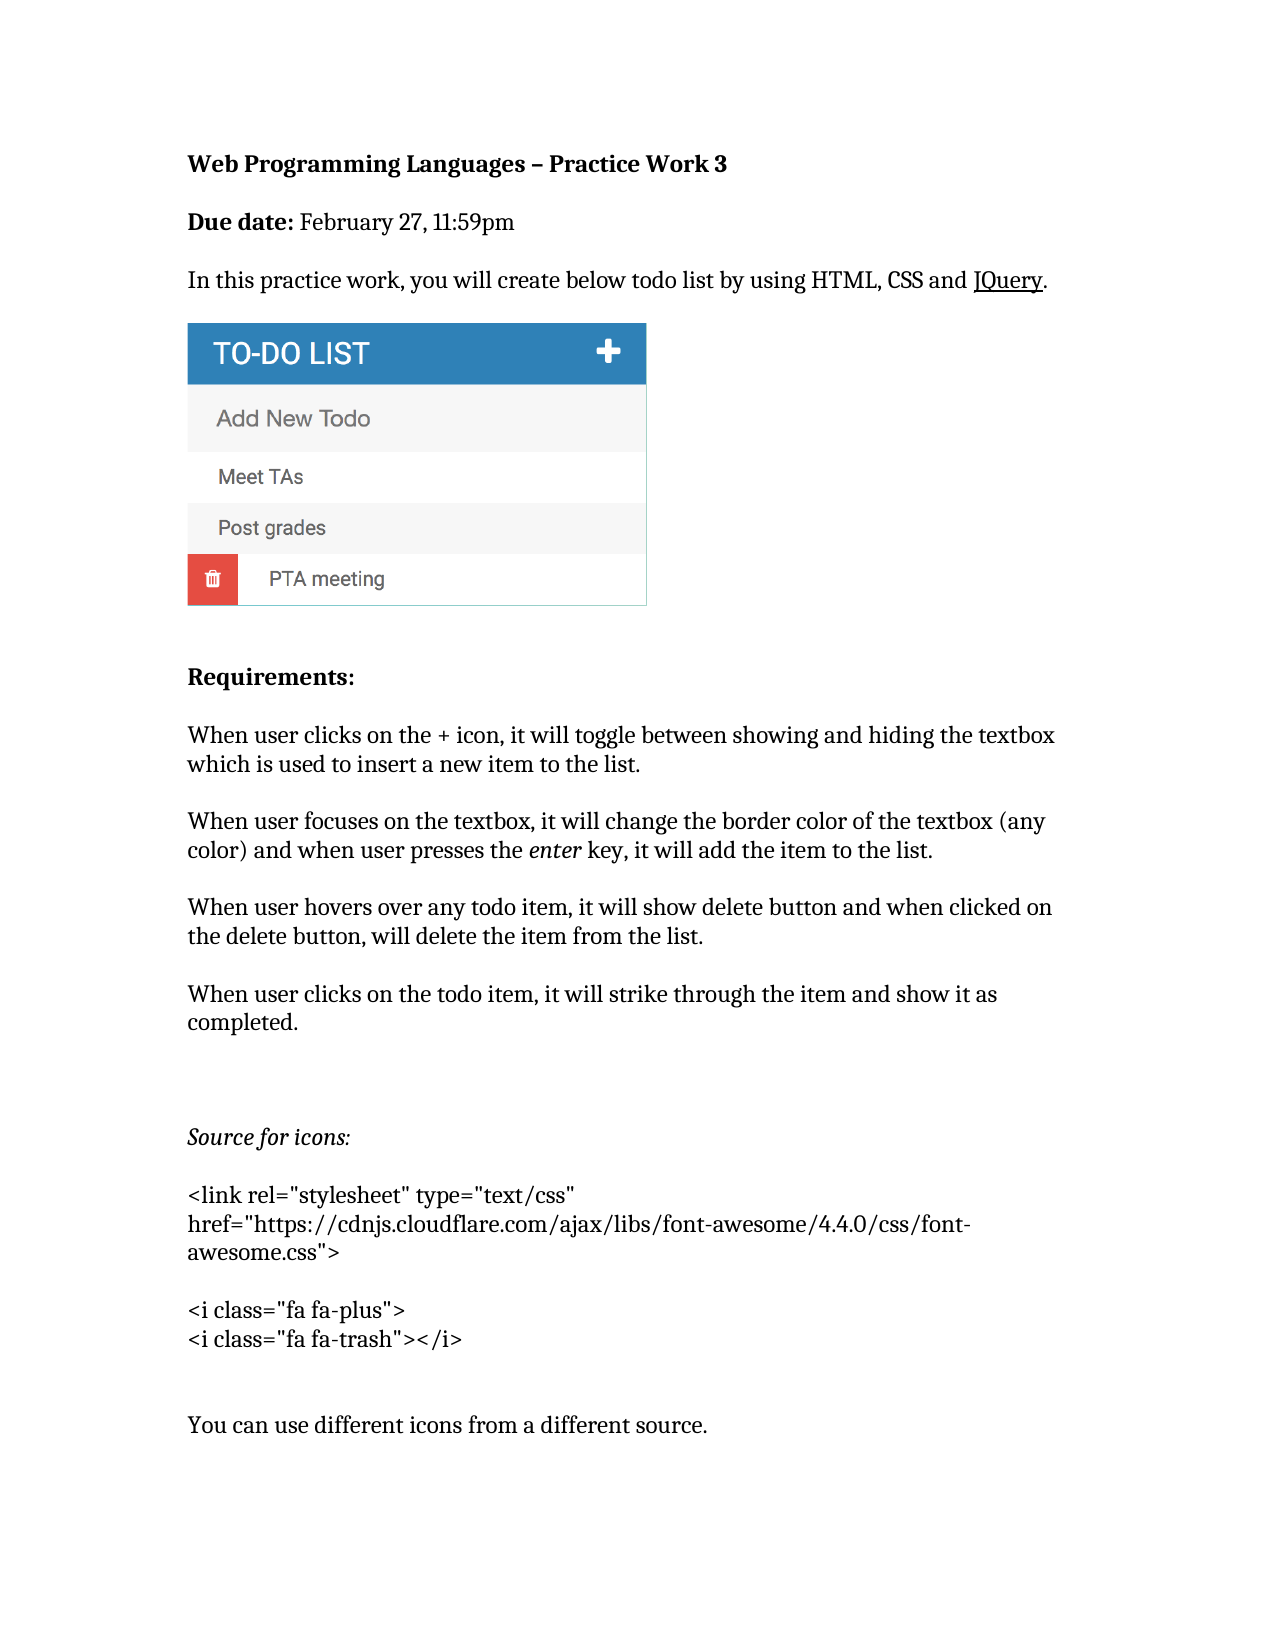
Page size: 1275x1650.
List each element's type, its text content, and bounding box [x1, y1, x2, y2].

text You can use different icons from a different source. [187, 1411, 1087, 1439]
text In this practice work, you will create below todo list by using HTML, CSS and JQuery. [187, 266, 1087, 294]
text <i class="fa fa-trash"></i> [187, 1324, 1087, 1353]
text <link rel="stylesheet" type="text/css" href="https://cdnjs.cloudflare.com/ajax/libs/font-awesome/4.4.0/css/font-awesome.css"> [187, 1181, 1087, 1267]
text When user focuses on the textbox, it will change the border color of the textbox (any color) and when user presses the enter key, it will add the item to the list. [187, 807, 1087, 864]
text Source for icons: [187, 1123, 1087, 1152]
text When user hovers over any todo item, it will show delete button and when clicked on the delete button, will delete the item from the list. [187, 893, 1087, 951]
text Requirements: [187, 663, 1087, 692]
text Due date: February 27, 11:59pm [187, 208, 1087, 237]
text <i class="fa fa-plus"> [187, 1296, 1087, 1324]
text When user clicks on the todo item, it will strike through the item and show it as completed. [187, 979, 1087, 1037]
picture [187, 323, 647, 606]
text When user clicks on the + icon, it will toggle between showing and hiding the textbox which is used to insert a new item to the list. [187, 721, 1087, 778]
text Web Programming Languages – Practice Work 3 [187, 150, 1087, 179]
